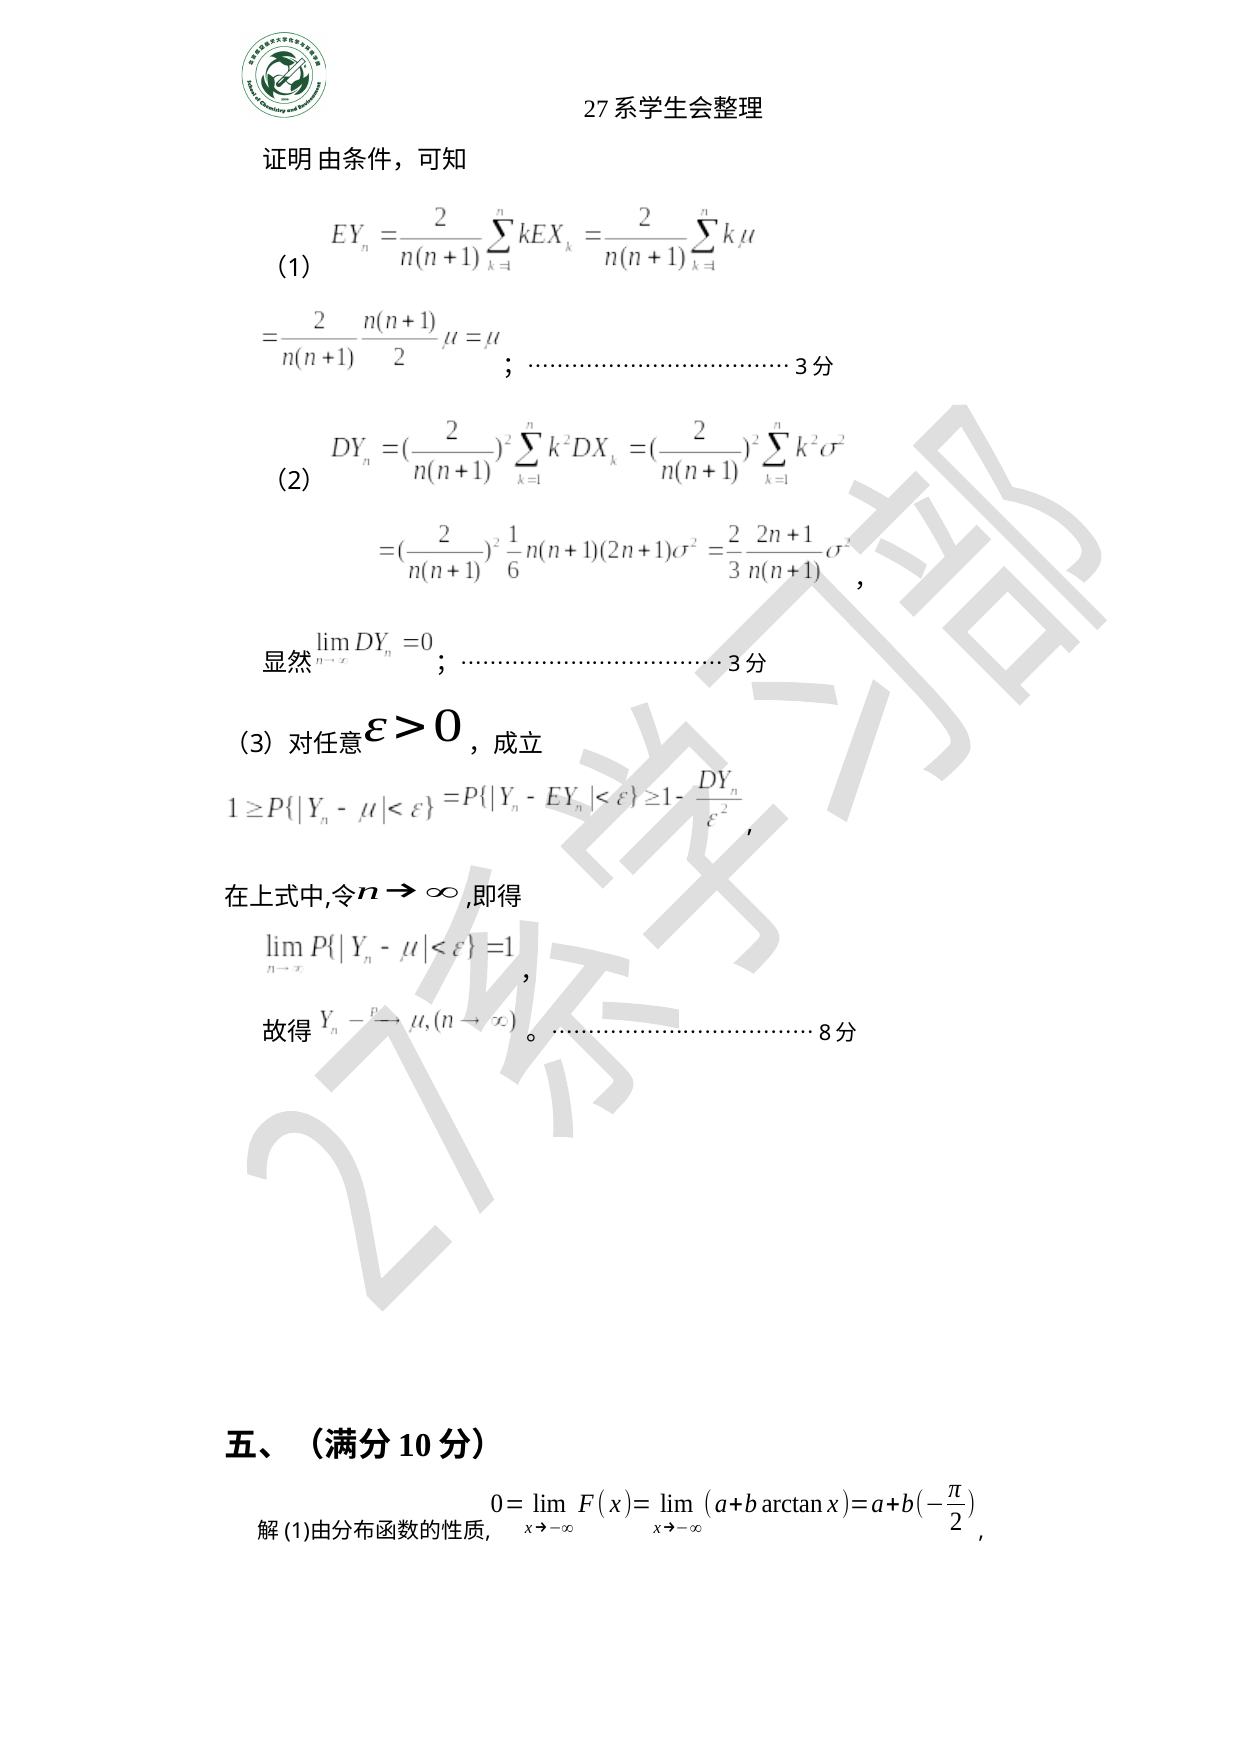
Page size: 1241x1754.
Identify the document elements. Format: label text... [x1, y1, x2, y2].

text （3）对任意，成立 [224, 700, 1122, 765]
text ；……………………………… 3分 [224, 306, 1122, 403]
text 在上式中,令,即得 [224, 862, 1122, 927]
text 证明 由条件，可知 [224, 125, 1122, 190]
text ， [224, 927, 1122, 992]
picture [241, 32, 327, 118]
text ， [224, 519, 1122, 617]
text （2） [224, 413, 1122, 510]
text 显然；……………………………… 3分 [224, 626, 1122, 691]
text 五、（满分10分） [224, 1409, 1122, 1474]
text （1） [224, 199, 1122, 297]
text , [224, 765, 1122, 862]
text 解 (1)由分布函数的性质,, [224, 1474, 1122, 1572]
text 故得 。……………………………… 8分 [224, 1001, 1122, 1066]
